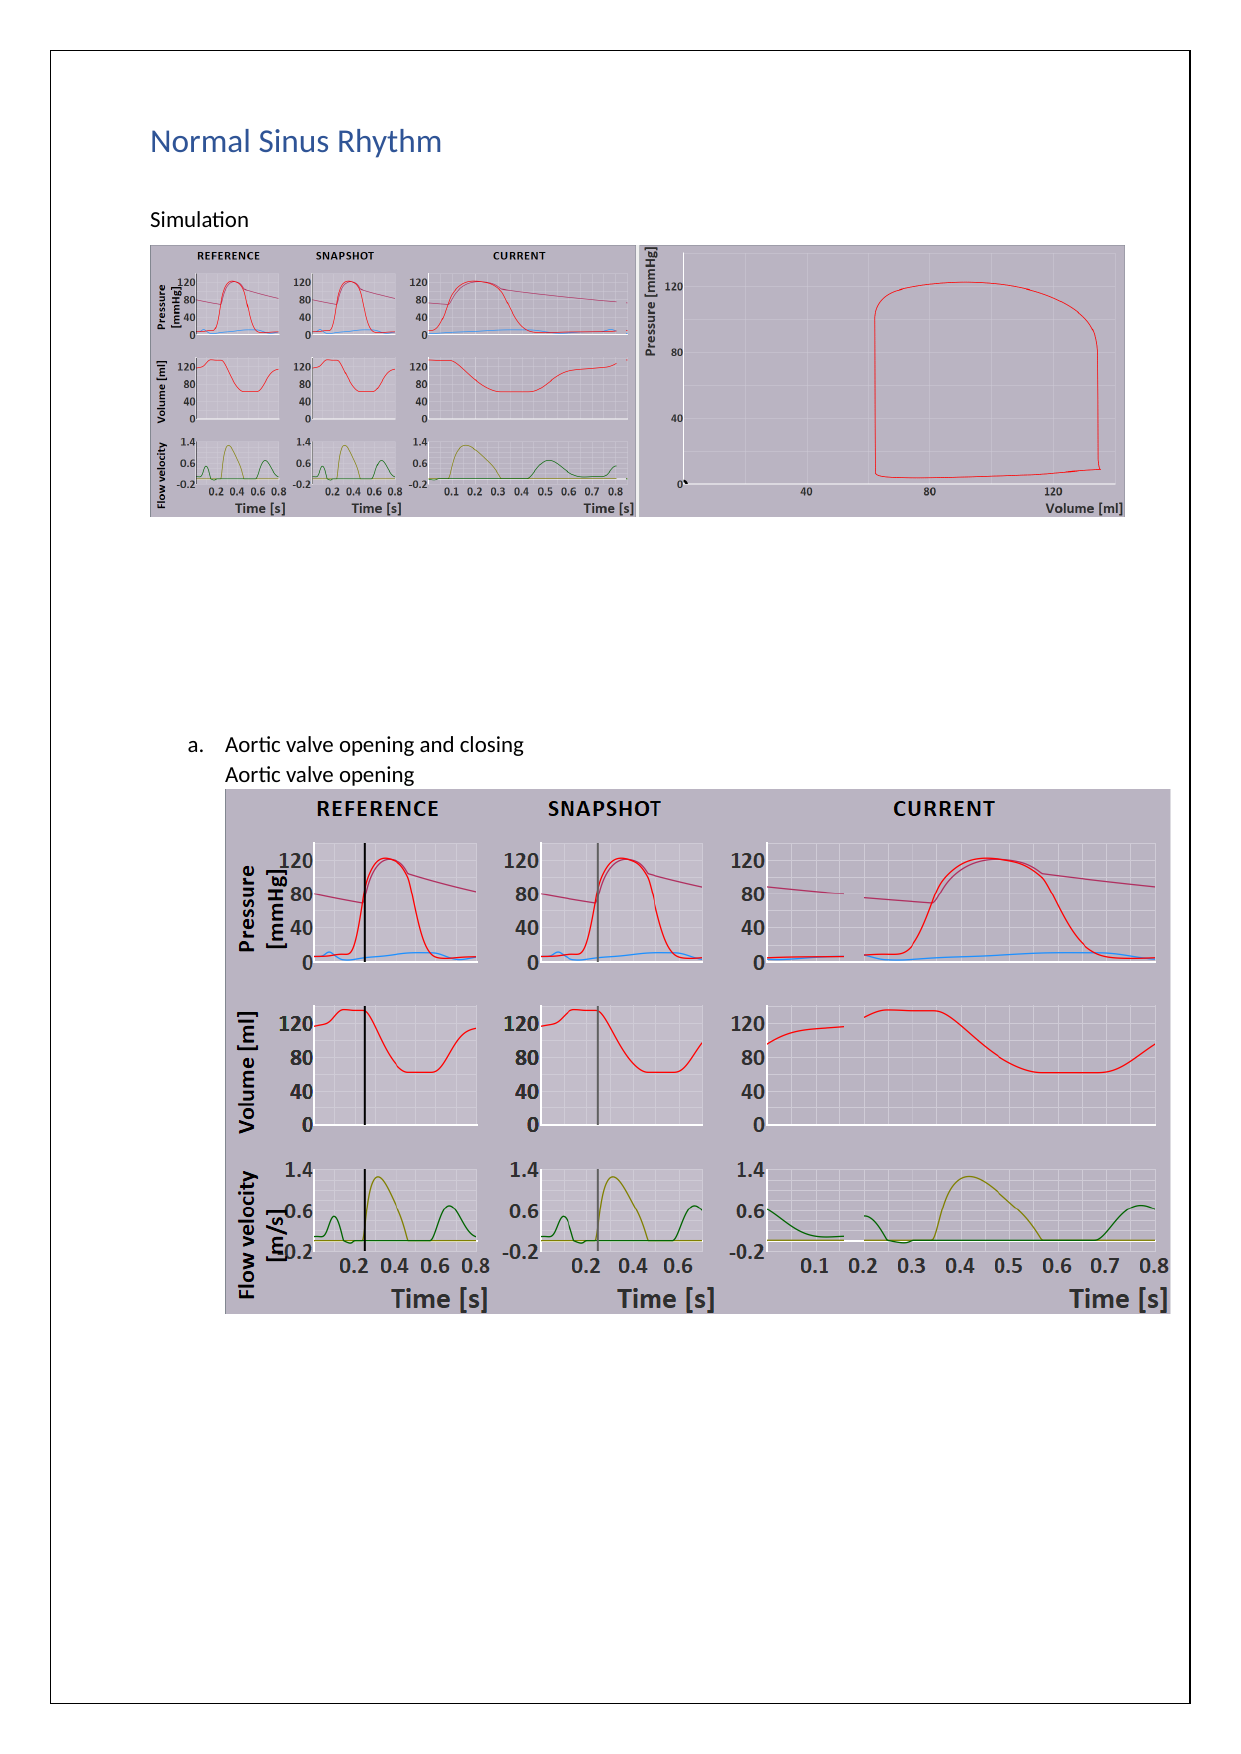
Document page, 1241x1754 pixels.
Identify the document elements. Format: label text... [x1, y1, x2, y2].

list Aortic valve opening [225, 760, 1090, 788]
picture [150, 245, 1125, 517]
list Aortic valve opening and closing [187, 730, 1090, 758]
subtitle Normal Sinus Rhythm [150, 120, 1095, 161]
text Simulation [150, 205, 1090, 233]
picture [225, 789, 1171, 1314]
